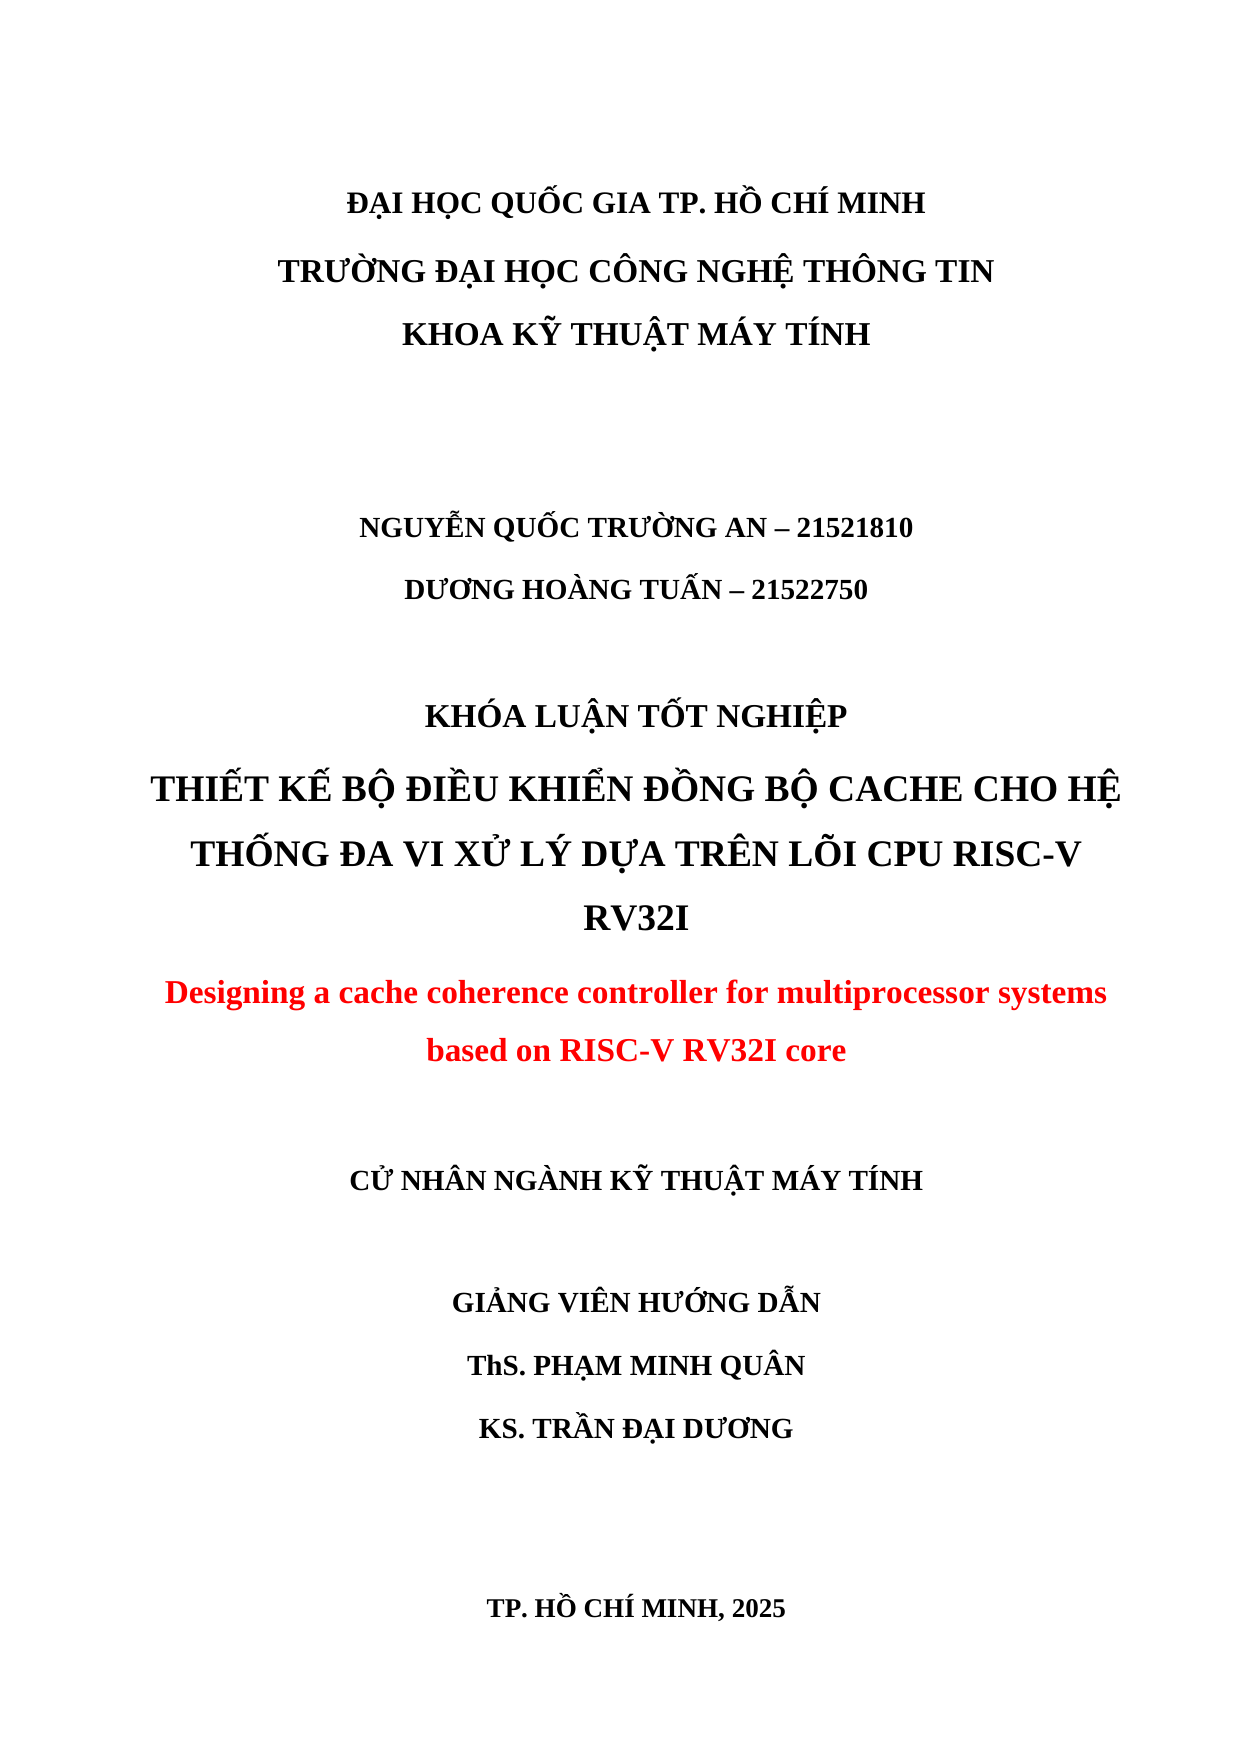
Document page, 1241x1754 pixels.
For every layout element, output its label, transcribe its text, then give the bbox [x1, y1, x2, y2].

text KHÓA LUẬN TỐT NGHIỆP [150, 696, 1122, 734]
text KHOA KỸ THUẬT MÁY TÍNH [150, 315, 1122, 353]
text Designing a cache coherence controller for multiprocessor systems based on RISC-V RV32I core [150, 973, 1122, 1069]
text ThS. PHẠM MINH QUÂN [150, 1348, 1122, 1381]
text TRƯỜNG ĐẠI HỌC CÔNG NGHỆ THÔNG TIN [150, 251, 1122, 289]
text THIẾT KẾ BỘ ĐIỀU KHIỂN ĐỒNG BỘ CACHE CHO HỆ THỐNG ĐA VI XỬ LÝ DỰA TRÊN LÕI CPU RISC-V RV32I [150, 766, 1122, 939]
table_cell DƯƠNG HOÀNG TUẤN – 21522750 [322, 572, 950, 633]
text TP. HỒ CHÍ MINH, 2025 [150, 1592, 1122, 1623]
text KS. TRẦN ĐẠI DƯƠNG [150, 1411, 1122, 1444]
text GIẢNG VIÊN HƯỚNG DẪN [150, 1285, 1122, 1319]
table_header NGUYỄN QUỐC TRƯỜNG AN – 21521810 [322, 510, 950, 572]
text ĐẠI HỌC QUỐC GIA TP. HỒ CHÍ MINH [150, 184, 1122, 221]
text CỬ NHÂN NGÀNH KỸ THUẬT MÁY TÍNH [150, 1163, 1122, 1197]
